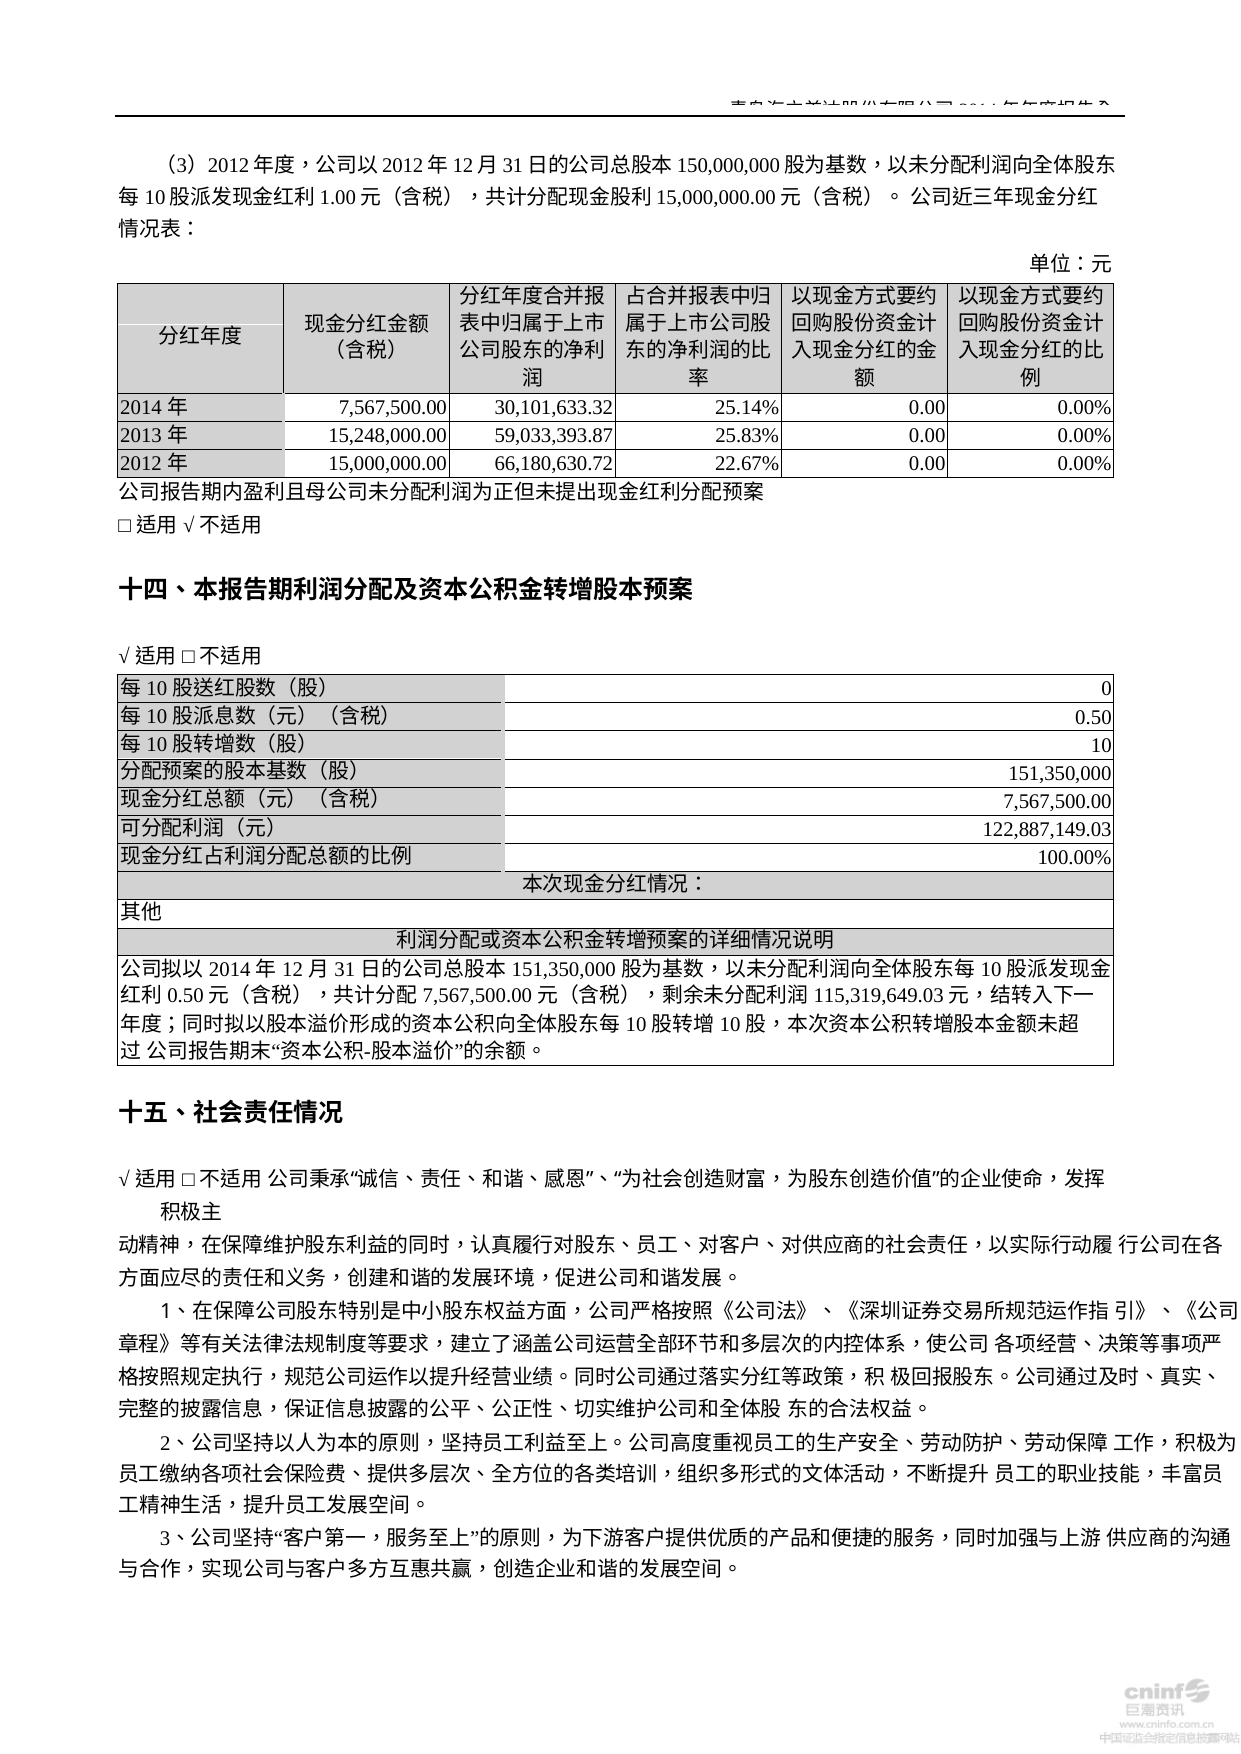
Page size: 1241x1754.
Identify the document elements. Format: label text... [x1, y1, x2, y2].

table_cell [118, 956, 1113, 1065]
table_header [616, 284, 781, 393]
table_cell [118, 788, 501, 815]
text √ 适用 □ 不适用 [118, 641, 1240, 670]
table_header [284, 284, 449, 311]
subtitle 十四、本报告期利润分配及资本公积金转增股本预案 [118, 571, 1240, 605]
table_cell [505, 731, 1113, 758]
text 1、在保障公司股东特别是中小股东权益方面，公司严格按照《公司法》、《深圳证券交易所规范运作指 引》、《公司章程》等有关法律法规制度等要求，建立了涵盖公司运营全部环节和多层次的内控体系，使公司 各项经营、决策等事项严格按照规定执行，规范公司运作以提升经营业绩。同时公司通过落实分红等政策，积 极回报股东。公司通过及时、真实、完整的披露信息，保证信息披露的公平、公正性、切实维护公司和全体股 东的合法权益。 [118, 1297, 1240, 1423]
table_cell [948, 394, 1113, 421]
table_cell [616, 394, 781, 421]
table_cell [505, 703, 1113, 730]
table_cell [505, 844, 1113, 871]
text 3、公司坚持“客户第一，服务至上”的原则，为下游客户提供优质的产品和便捷的服务，同时加强与上游 供应商的沟通与合作，实现公司与客户多方互惠共赢，创造企业和谐的发展空间。 [118, 1523, 1240, 1582]
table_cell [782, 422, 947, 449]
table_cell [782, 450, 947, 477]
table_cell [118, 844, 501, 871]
text 单位：元 [102, 249, 1112, 277]
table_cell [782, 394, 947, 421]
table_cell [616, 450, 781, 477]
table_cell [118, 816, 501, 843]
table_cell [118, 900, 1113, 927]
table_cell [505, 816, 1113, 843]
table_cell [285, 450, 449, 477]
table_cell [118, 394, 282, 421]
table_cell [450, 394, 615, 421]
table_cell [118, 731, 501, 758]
text □ 适用 √ 不适用 [118, 510, 1240, 538]
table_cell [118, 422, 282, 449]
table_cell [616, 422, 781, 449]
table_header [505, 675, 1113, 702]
picture [1099, 1673, 1241, 1754]
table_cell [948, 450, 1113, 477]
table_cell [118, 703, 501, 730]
text （3）2012年度，公司以2012年12月31日的公司总股本150,000,000股为基数，以未分配利润向全体股东每 10股派发现金红利1.00元（含税），共计分配现金股利15,000,000.00元（含税）。 公司近三年现金分红情况表： [118, 150, 1118, 242]
text 2、公司坚持以人为本的原则，坚持员工利益至上。公司高度重视员工的生产安全、劳动防护、劳动保障 工作，积极为员工缴纳各项社会保险费、提供多层次、全方位的各类培训，组织多形式的文体活动，不断提升 员工的职业技能，丰富员工精神生活，提升员工发展空间。 [118, 1428, 1240, 1519]
text 动精神，在保障维护股东利益的同时，认真履行对股东、员工、对客户、对供应商的社会责任，以实际行动履 行公司在各方面应尽的责任和义务，创建和谐的发展环境，促进公司和谐发展。 [118, 1231, 1240, 1292]
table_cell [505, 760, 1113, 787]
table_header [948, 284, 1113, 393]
text √ 适用 □ 不适用 公司秉承“诚信、责任、和谐、感恩”、“为社会创造财富，为股东创造价值”的企业使命，发挥积极主 [118, 1164, 1118, 1226]
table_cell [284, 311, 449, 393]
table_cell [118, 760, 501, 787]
text 公司报告期内盈利且母公司未分配利润为正但未提出现金红利分配预案 [118, 478, 1240, 505]
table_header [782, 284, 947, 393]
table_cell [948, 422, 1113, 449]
subtitle 十五、社会责任情况 [118, 1094, 1240, 1128]
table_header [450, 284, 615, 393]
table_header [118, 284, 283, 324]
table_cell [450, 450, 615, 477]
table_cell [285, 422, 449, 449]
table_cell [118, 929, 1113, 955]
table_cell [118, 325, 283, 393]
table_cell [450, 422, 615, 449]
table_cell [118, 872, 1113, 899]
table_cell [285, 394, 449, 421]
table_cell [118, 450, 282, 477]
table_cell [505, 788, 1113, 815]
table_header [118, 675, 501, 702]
